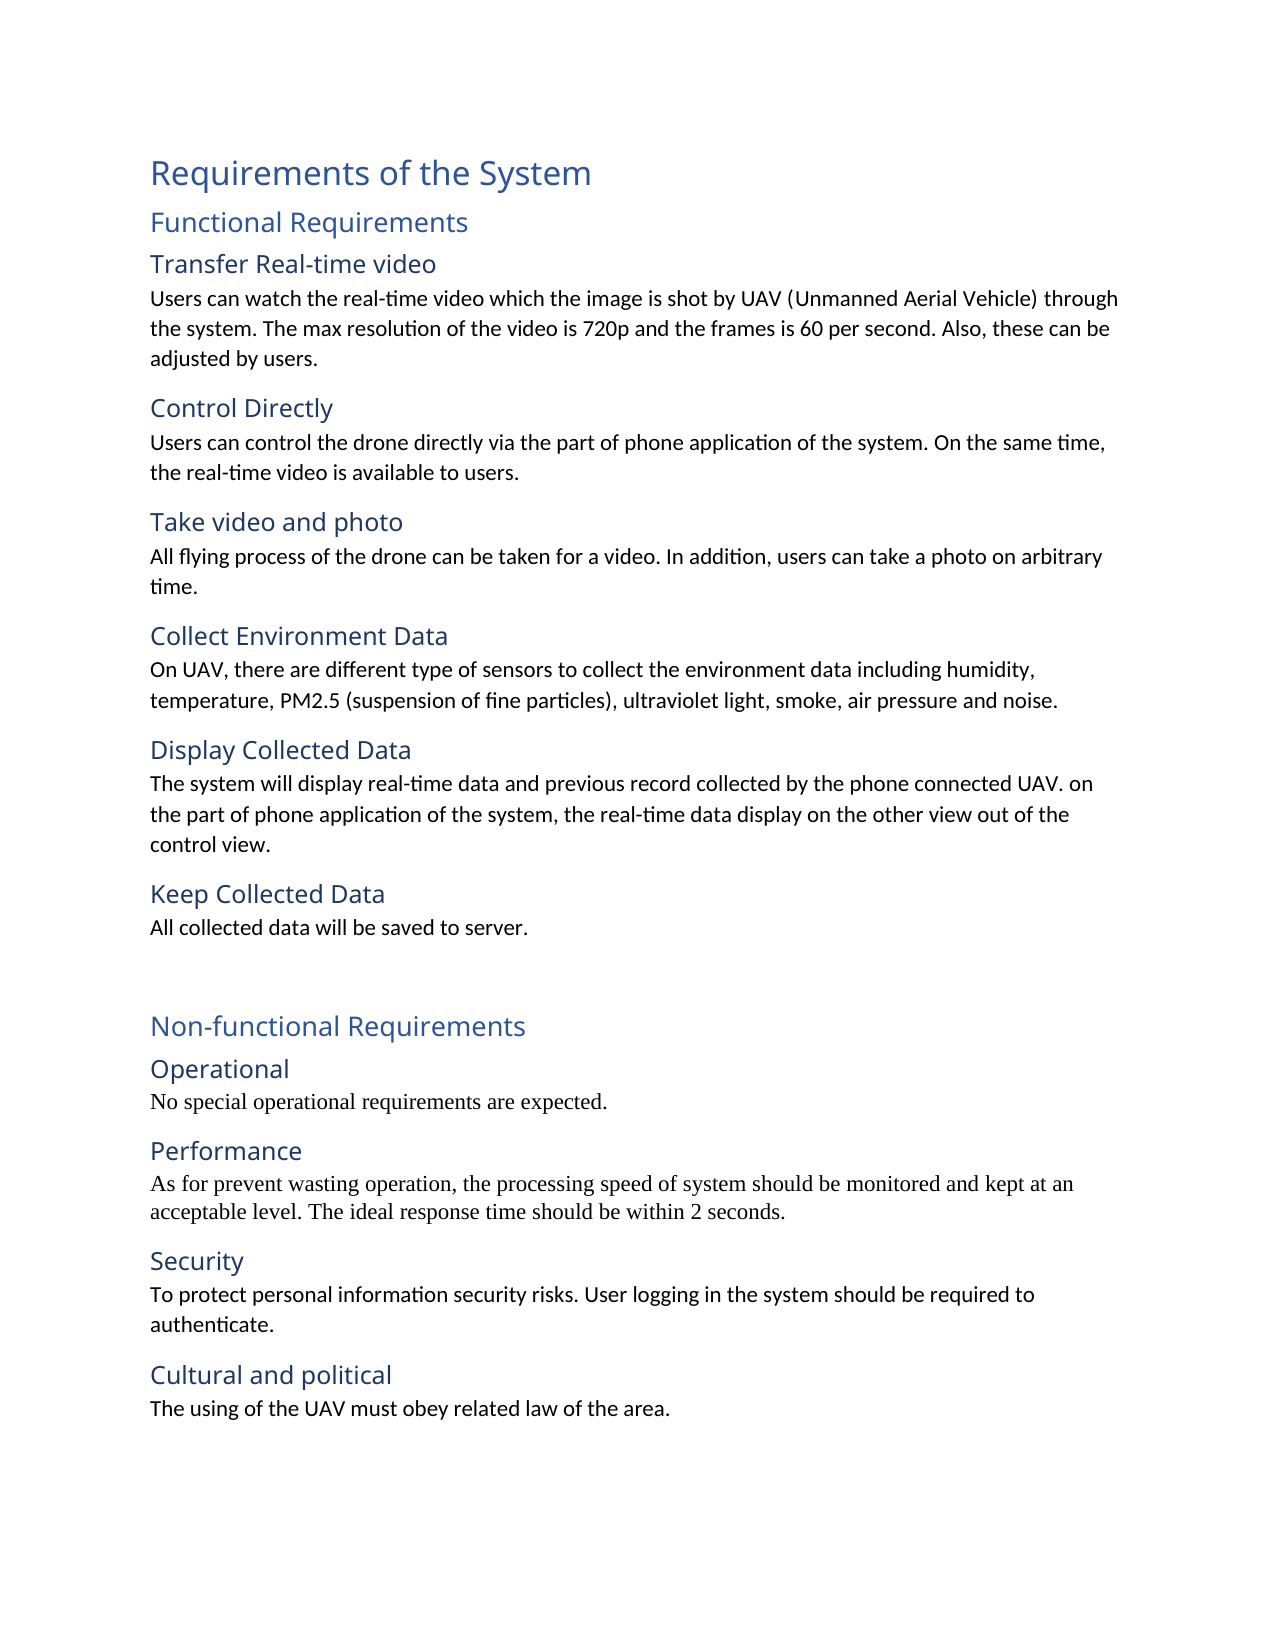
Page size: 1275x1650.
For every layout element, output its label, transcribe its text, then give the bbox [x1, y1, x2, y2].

text No special operational requirements are expected. [150, 1088, 1125, 1114]
text Users can watch the real-time video which the image is shot by UAV (Unmanned Aerial Vehicle) through the system. The max resolution of the video is 720p and the frames is 60 per second. Also, these can be adjusted by users. [150, 284, 1125, 372]
text All collected data will be saved to server. [150, 913, 1125, 942]
subtitle Transfer Real-time video [150, 247, 1125, 281]
text To protect personal information security risks. User logging in the system should be required to authenticate. [150, 1280, 1125, 1338]
subtitle Functional Requirements [150, 203, 1125, 240]
text All flying process of the drone can be taken for a video. In addition, users can take a photo on arbitrary time. [150, 542, 1125, 600]
text On UAV, there are different type of sensors to collect the environment data including humidity, temperature, PM2.5 (suspension of fine particles), ultraviolet light, smoke, air pressure and noise. [150, 656, 1125, 714]
subtitle Collect Environment Data [150, 619, 1125, 653]
subtitle Operational [150, 1051, 1125, 1085]
subtitle Control Directly [150, 391, 1125, 425]
subtitle Display Collected Data [150, 733, 1125, 767]
subtitle Non-functional Requirements [150, 1007, 1125, 1044]
text As for prevent wasting operation, the processing speed of system should be monitored and kept at an acceptable level. The ideal response time should be within 2 seconds. [150, 1170, 1125, 1225]
subtitle Keep Collected Data [150, 877, 1125, 911]
subtitle Performance [150, 1133, 1125, 1167]
subtitle Take video and photo [150, 505, 1125, 539]
subtitle Cultural and political [150, 1357, 1125, 1391]
subtitle Security [150, 1243, 1125, 1277]
text The using of the UAV must obey related law of the area. [150, 1394, 1125, 1422]
subtitle Requirements of the System [150, 150, 1125, 195]
text Users can control the drone directly via the part of phone application of the system. On the same time, the real-time video is available to users. [150, 428, 1125, 486]
text The system will display real-time data and previous record collected by the phone connected UAV. on the part of phone application of the system, the real-time data display on the other view out of the control view. [150, 769, 1125, 858]
